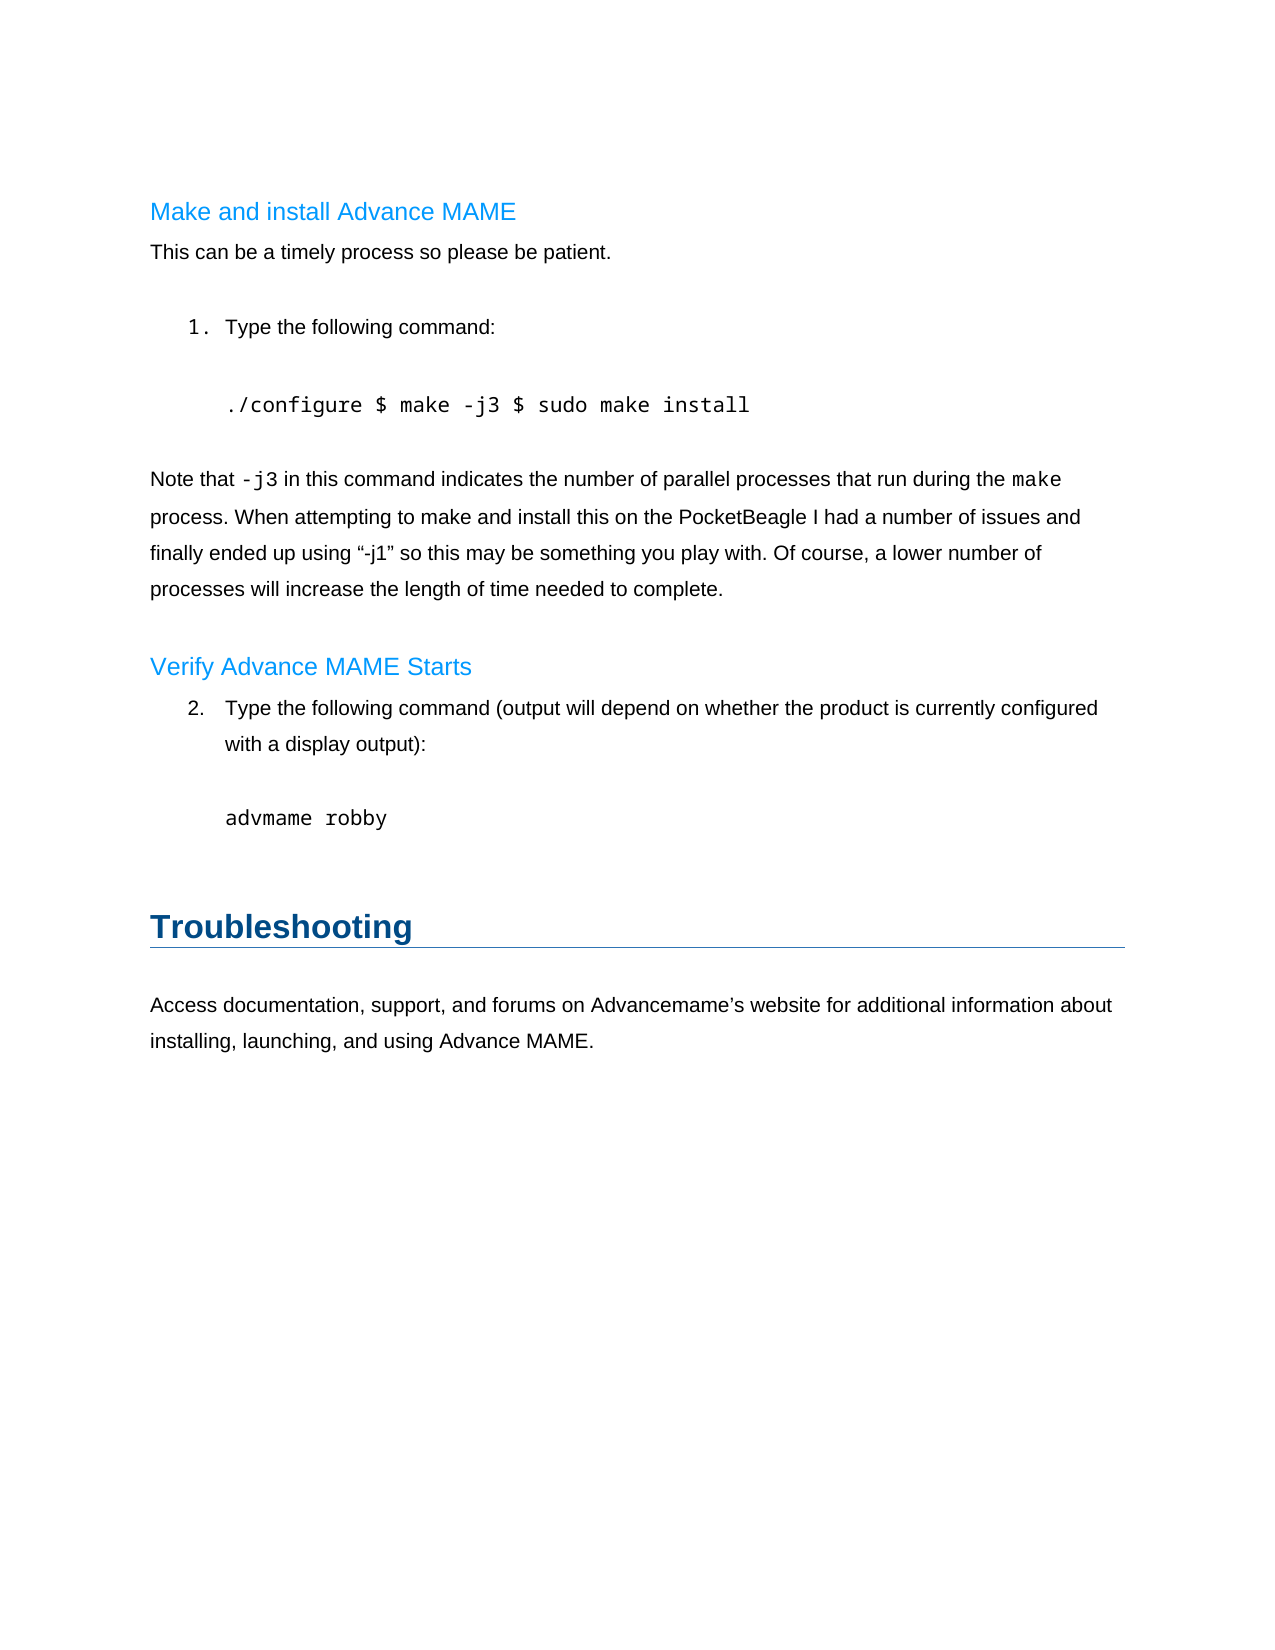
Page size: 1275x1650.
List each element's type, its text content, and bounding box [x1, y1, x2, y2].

text Access documentation, support, and forums on Advancemame’s website for additional information about installing, launching, and using Advance MAME. [150, 993, 1125, 1052]
list Type the following command (output will depend on whether the product is currently configured with a display output): [187, 696, 1125, 755]
text This can be a timely process so please be patient. [150, 240, 1125, 264]
subtitle Troubleshooting [150, 907, 1125, 947]
list Type the following command: ./configure $ make -j3 $ sudo make install [187, 312, 1125, 455]
subtitle Make and install Advance MAME [150, 197, 1125, 226]
text advmame robby [225, 803, 1125, 832]
text Note that -j3 in this command indicates the number of parallel processes that run during the make process. When attempting to make and install this on the PocketBeagle I had a number of issues and finally ended up using “-j1” so this may be something you play with. Of course, a lower number of processes will increase the length of time needed to complete. [150, 467, 1125, 600]
subtitle Verify Advance MAME Starts [150, 652, 1125, 681]
